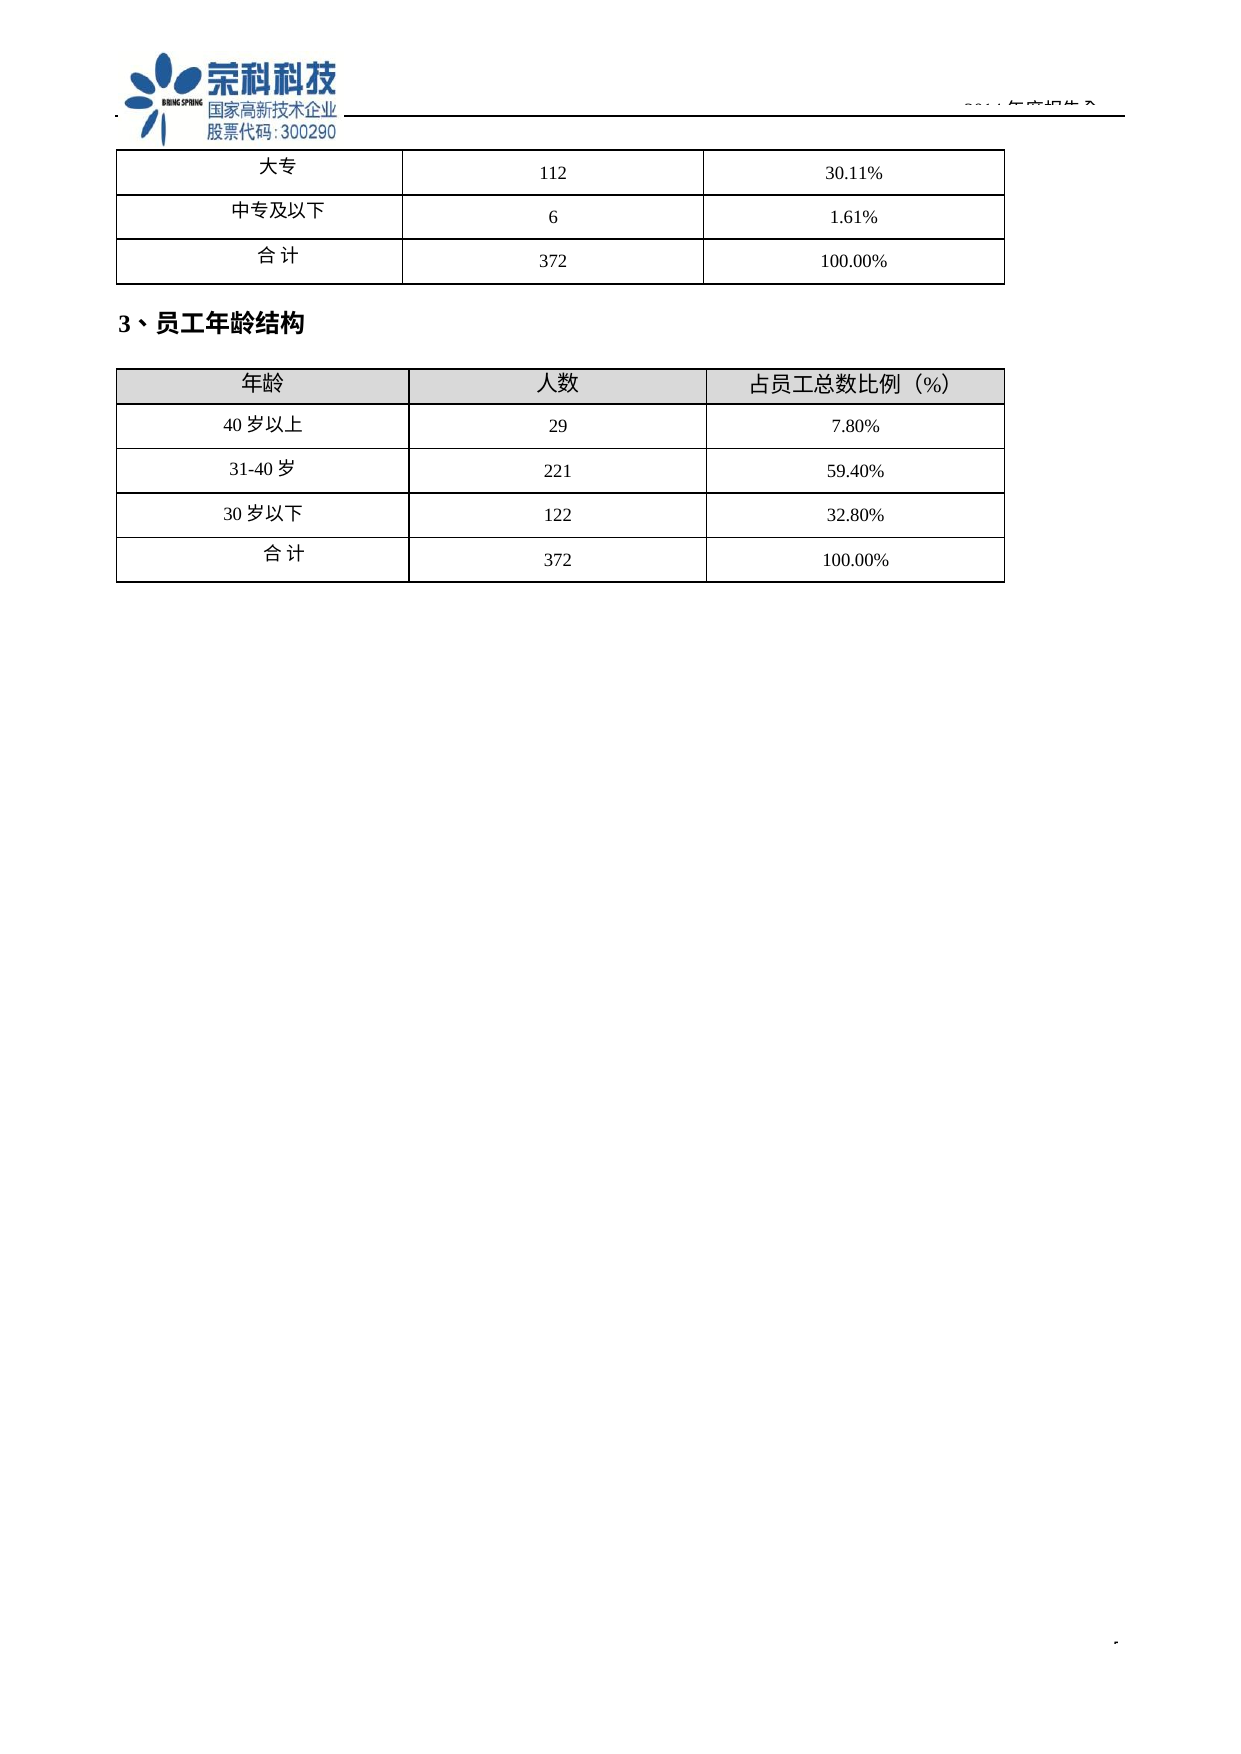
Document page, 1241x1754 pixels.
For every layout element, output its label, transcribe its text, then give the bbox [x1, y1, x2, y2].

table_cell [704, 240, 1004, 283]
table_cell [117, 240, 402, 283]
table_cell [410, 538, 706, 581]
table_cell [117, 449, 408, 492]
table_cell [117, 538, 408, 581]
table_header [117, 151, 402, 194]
subtitle 3、员工年龄结构 [118, 306, 1124, 339]
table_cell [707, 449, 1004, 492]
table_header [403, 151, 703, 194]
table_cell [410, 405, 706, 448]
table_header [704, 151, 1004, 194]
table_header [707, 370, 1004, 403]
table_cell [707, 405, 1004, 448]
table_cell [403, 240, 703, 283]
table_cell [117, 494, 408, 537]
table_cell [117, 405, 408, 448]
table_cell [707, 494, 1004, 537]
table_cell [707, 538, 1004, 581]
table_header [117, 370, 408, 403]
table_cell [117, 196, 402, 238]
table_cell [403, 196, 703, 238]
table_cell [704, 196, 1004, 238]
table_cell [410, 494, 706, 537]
picture [118, 51, 344, 147]
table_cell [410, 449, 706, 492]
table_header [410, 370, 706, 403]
